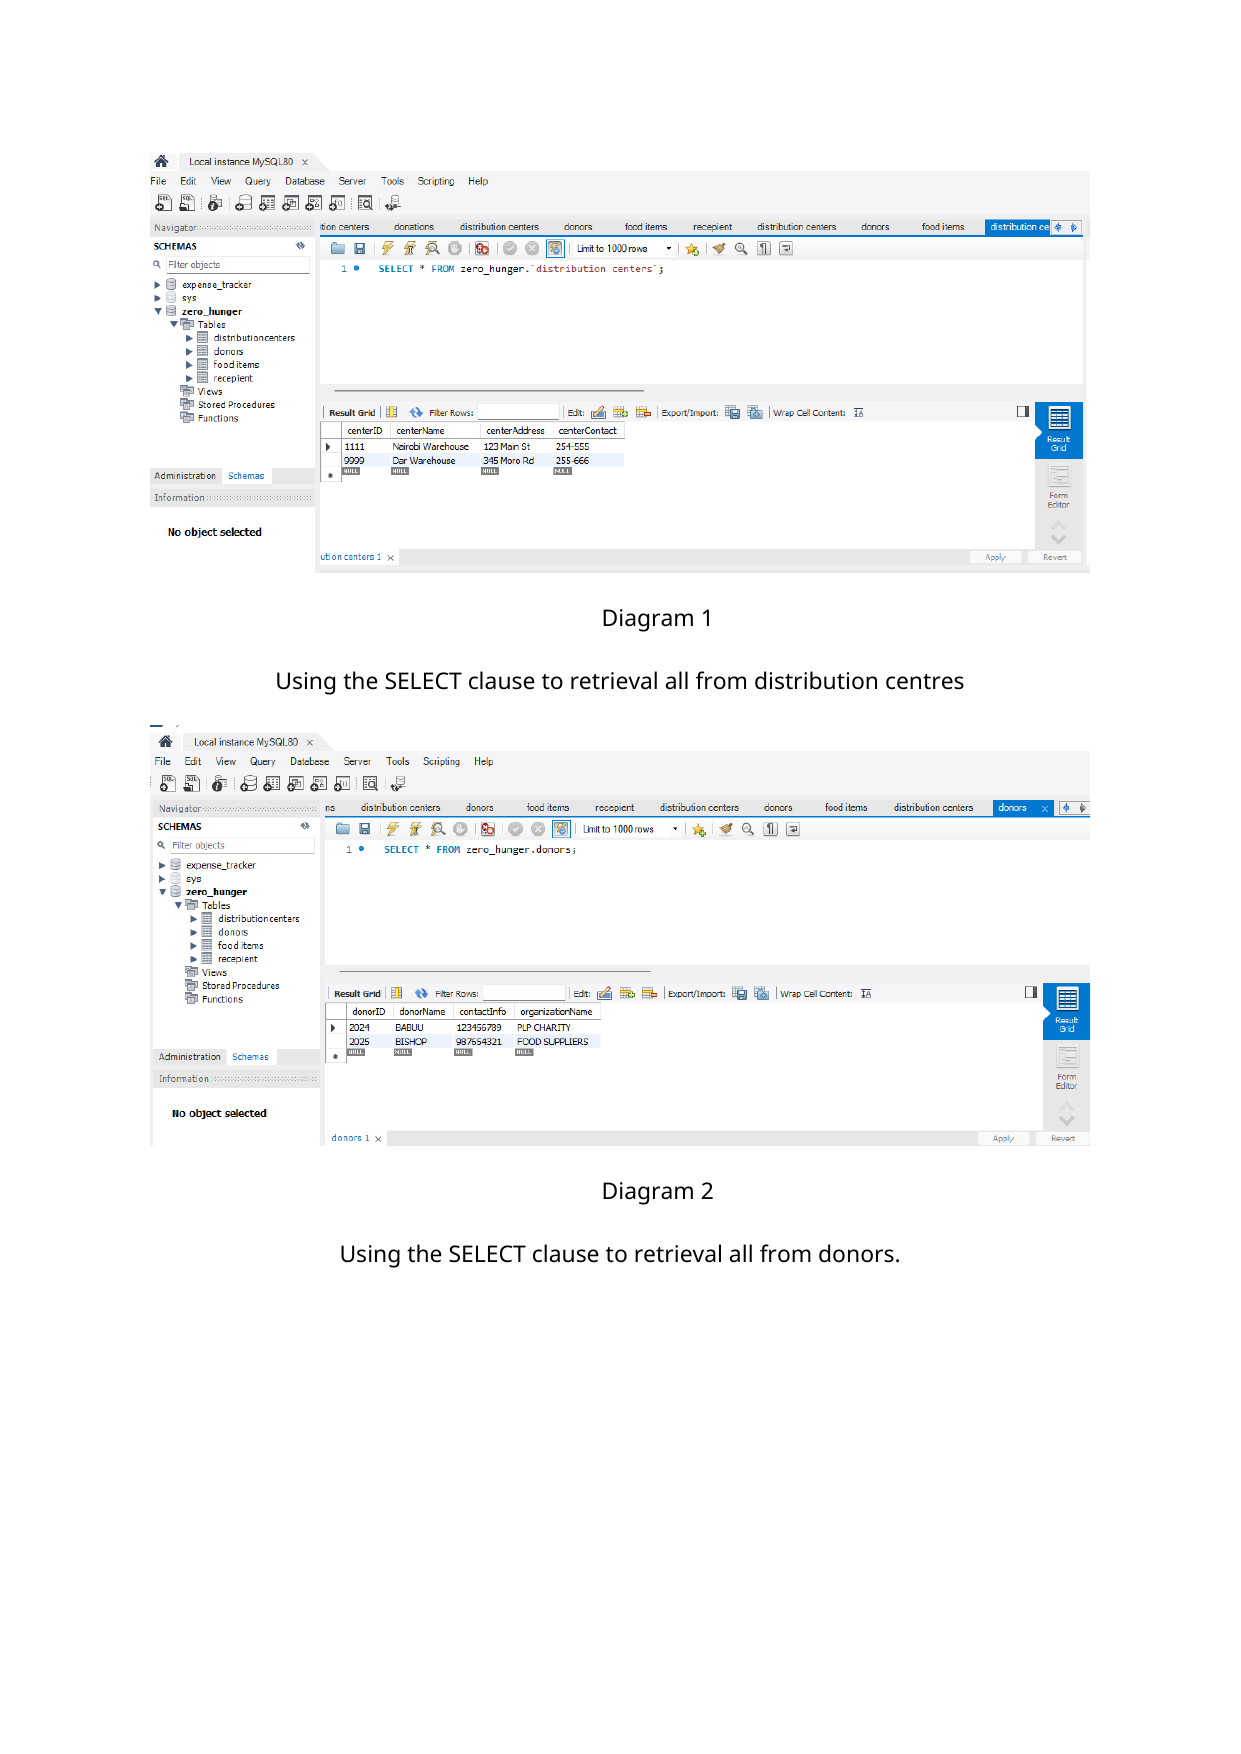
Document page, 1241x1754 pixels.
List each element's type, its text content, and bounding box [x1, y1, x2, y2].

text Using the SELECT clause to retrieval all from donors. [150, 1238, 1090, 1269]
text Using the SELECT clause to retrieval all from distribution centres [150, 665, 1090, 696]
picture [150, 725, 1091, 1146]
picture [150, 150, 1091, 573]
list Diagram 2 [225, 1175, 1090, 1206]
list Diagram 1 [225, 602, 1090, 633]
